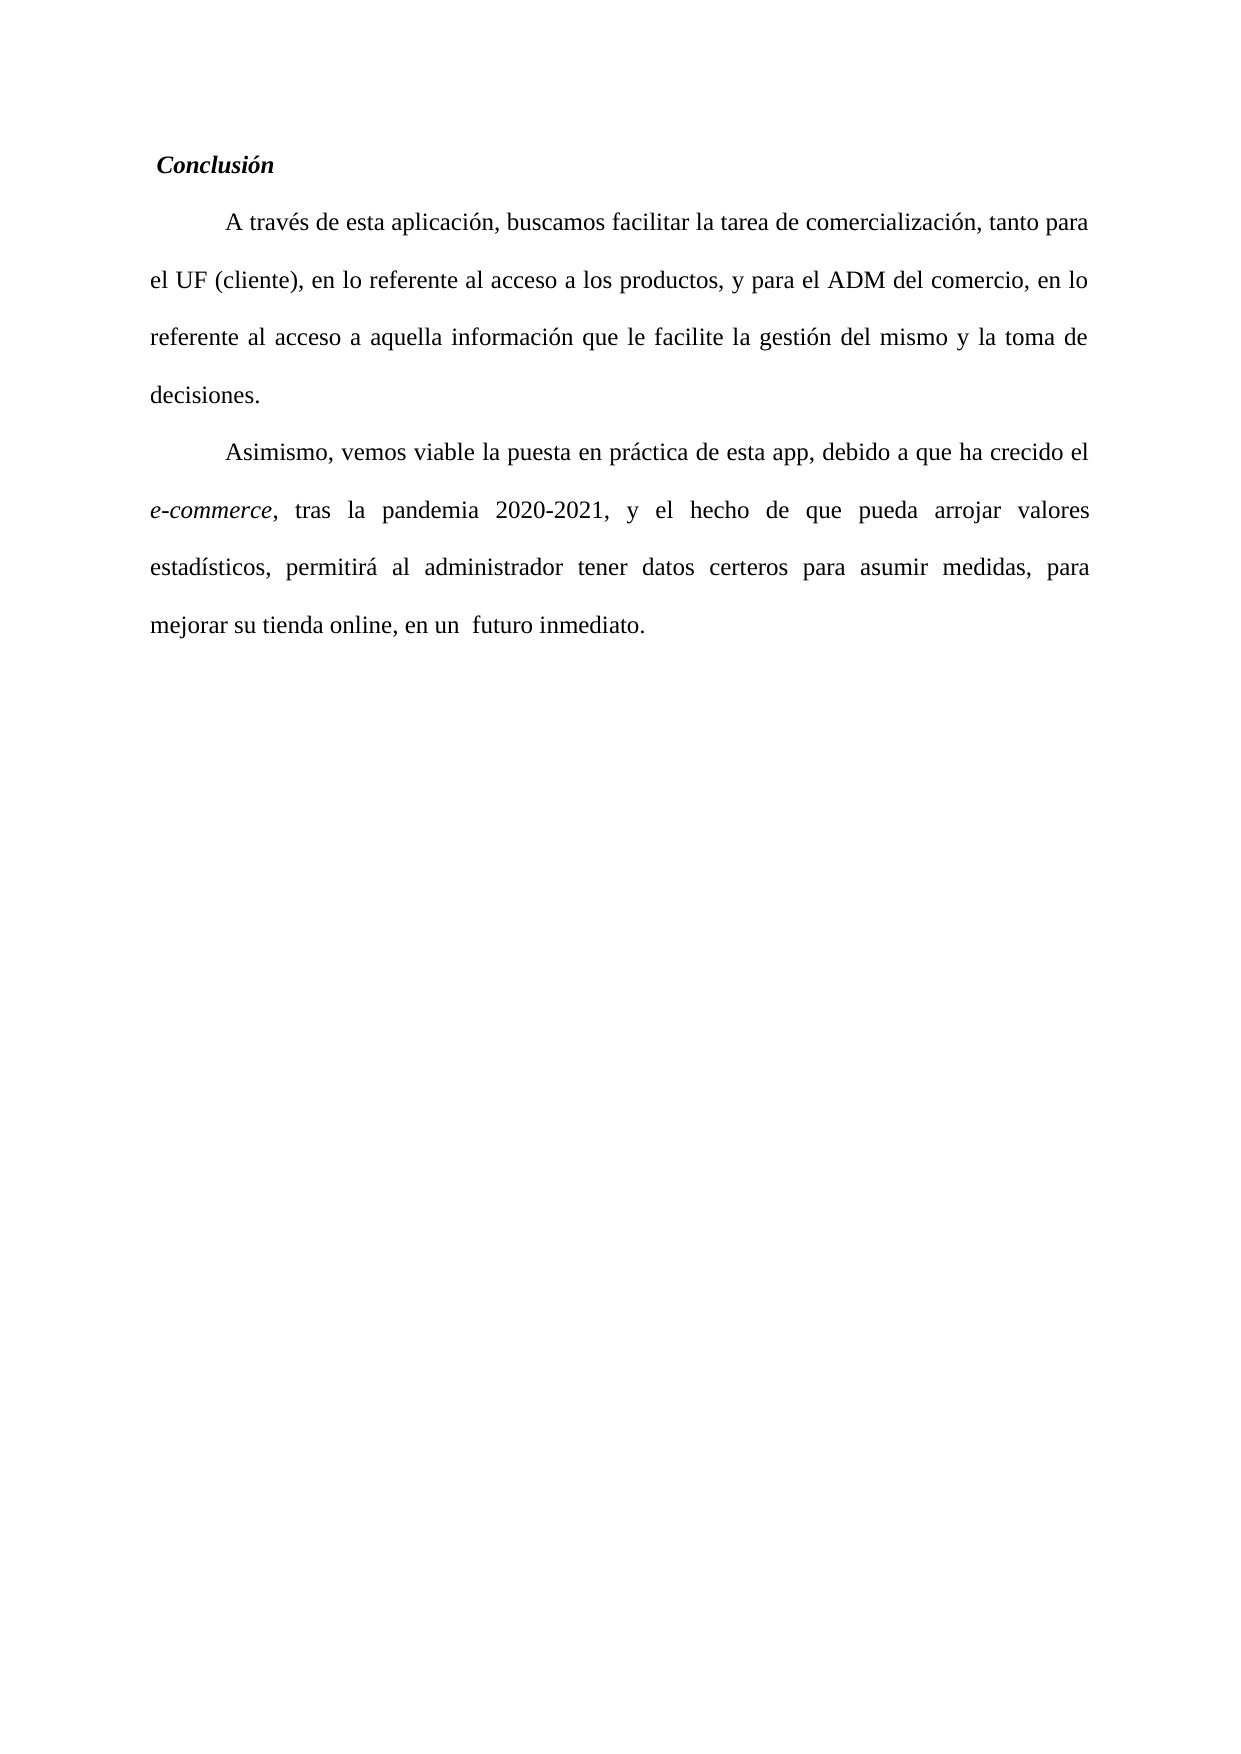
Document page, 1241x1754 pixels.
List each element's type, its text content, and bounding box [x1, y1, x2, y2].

text Conclusión [150, 150, 1090, 179]
text A través de esta aplicación, buscamos facilitar la tarea de comercialización, tanto para el UF (cliente), en lo referente al acceso a los productos, y para el ADM del comercio, en lo referente al acceso a aquella información que le facilite la gestión del mismo y la toma de decisiones. [150, 207, 1090, 409]
text Asimismo, vemos viable la puesta en práctica de esta app, debido a que ha crecido el e-commerce, tras la pandemia 2020-2021, y el hecho de que pueda arrojar valores estadísticos, permitirá al administrador tener datos certeros para asumir medidas, para mejorar su tienda online, en un futuro inmediato. [150, 437, 1090, 639]
